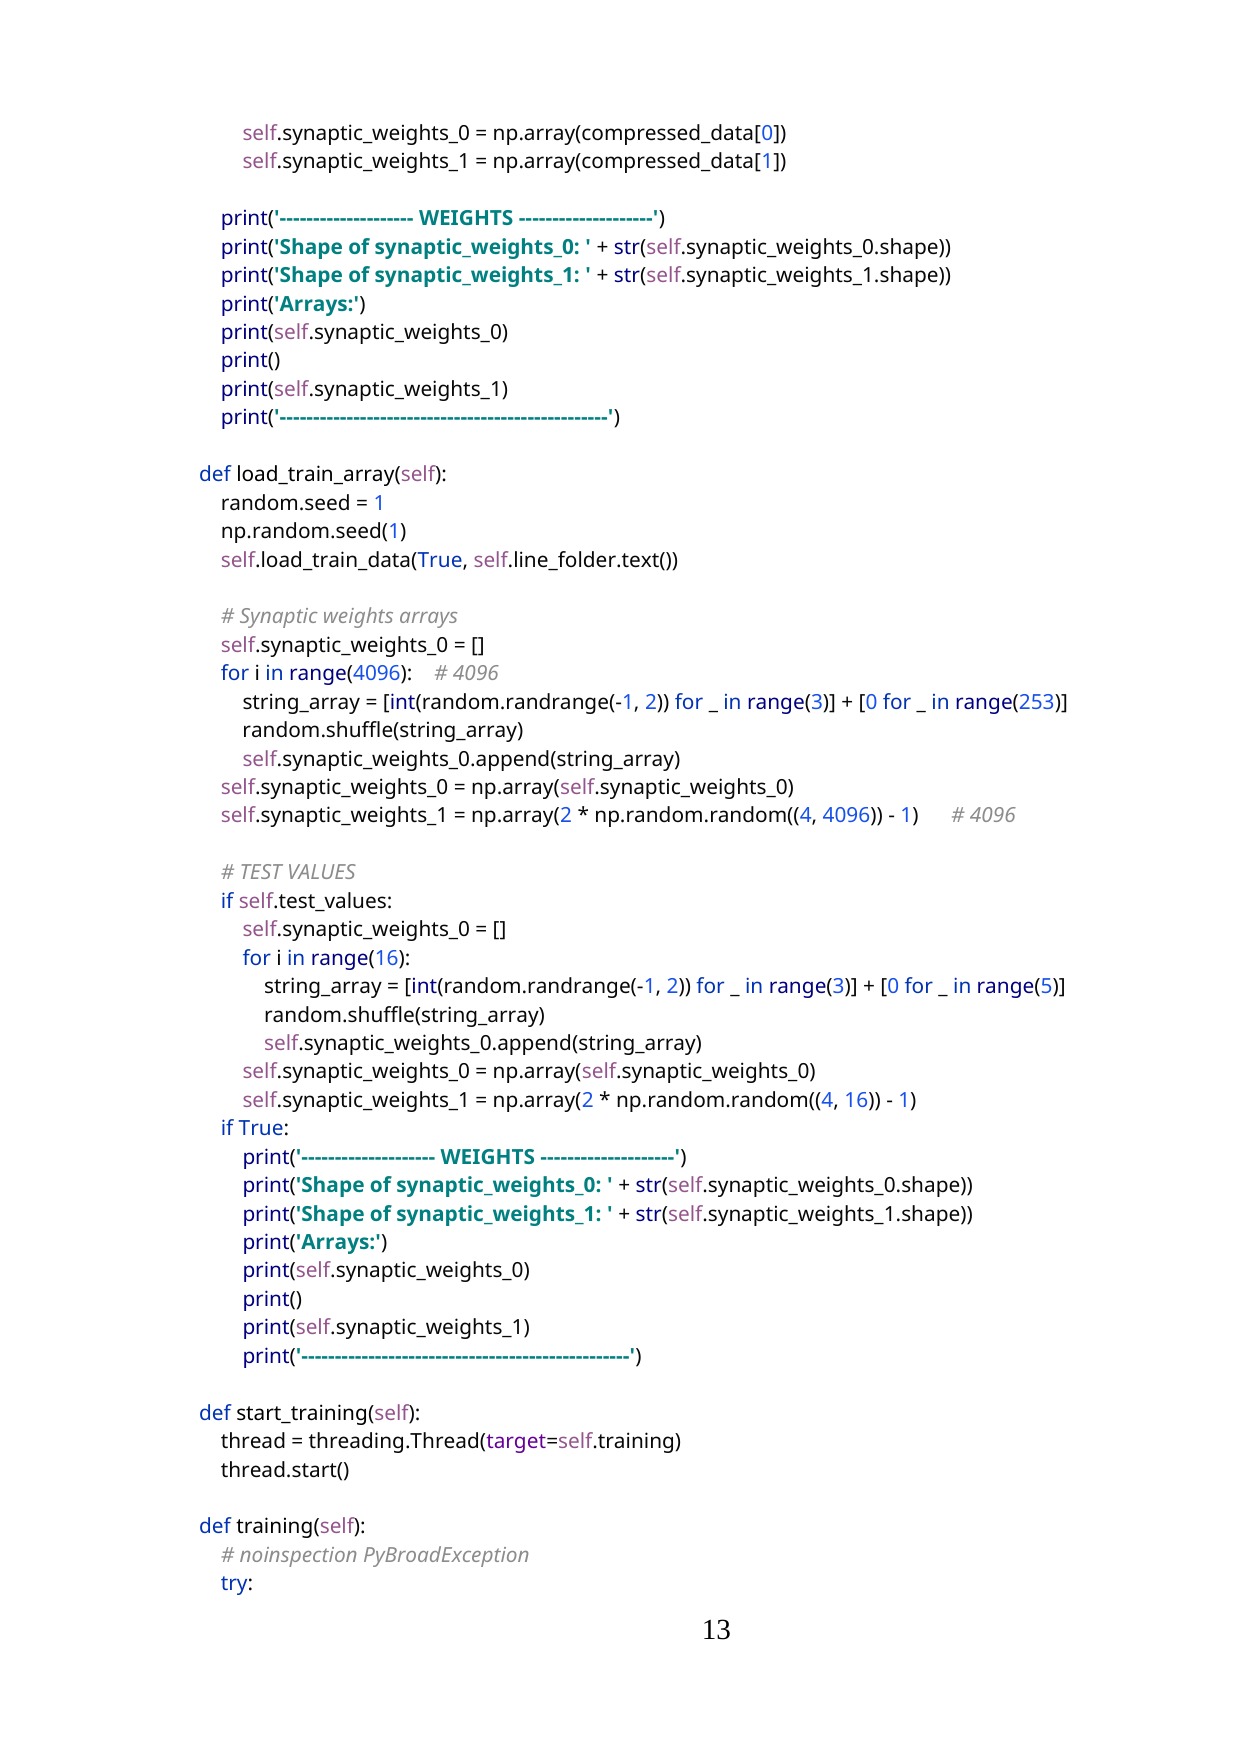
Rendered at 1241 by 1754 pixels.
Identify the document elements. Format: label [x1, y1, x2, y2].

text [177, 118, 1181, 1597]
